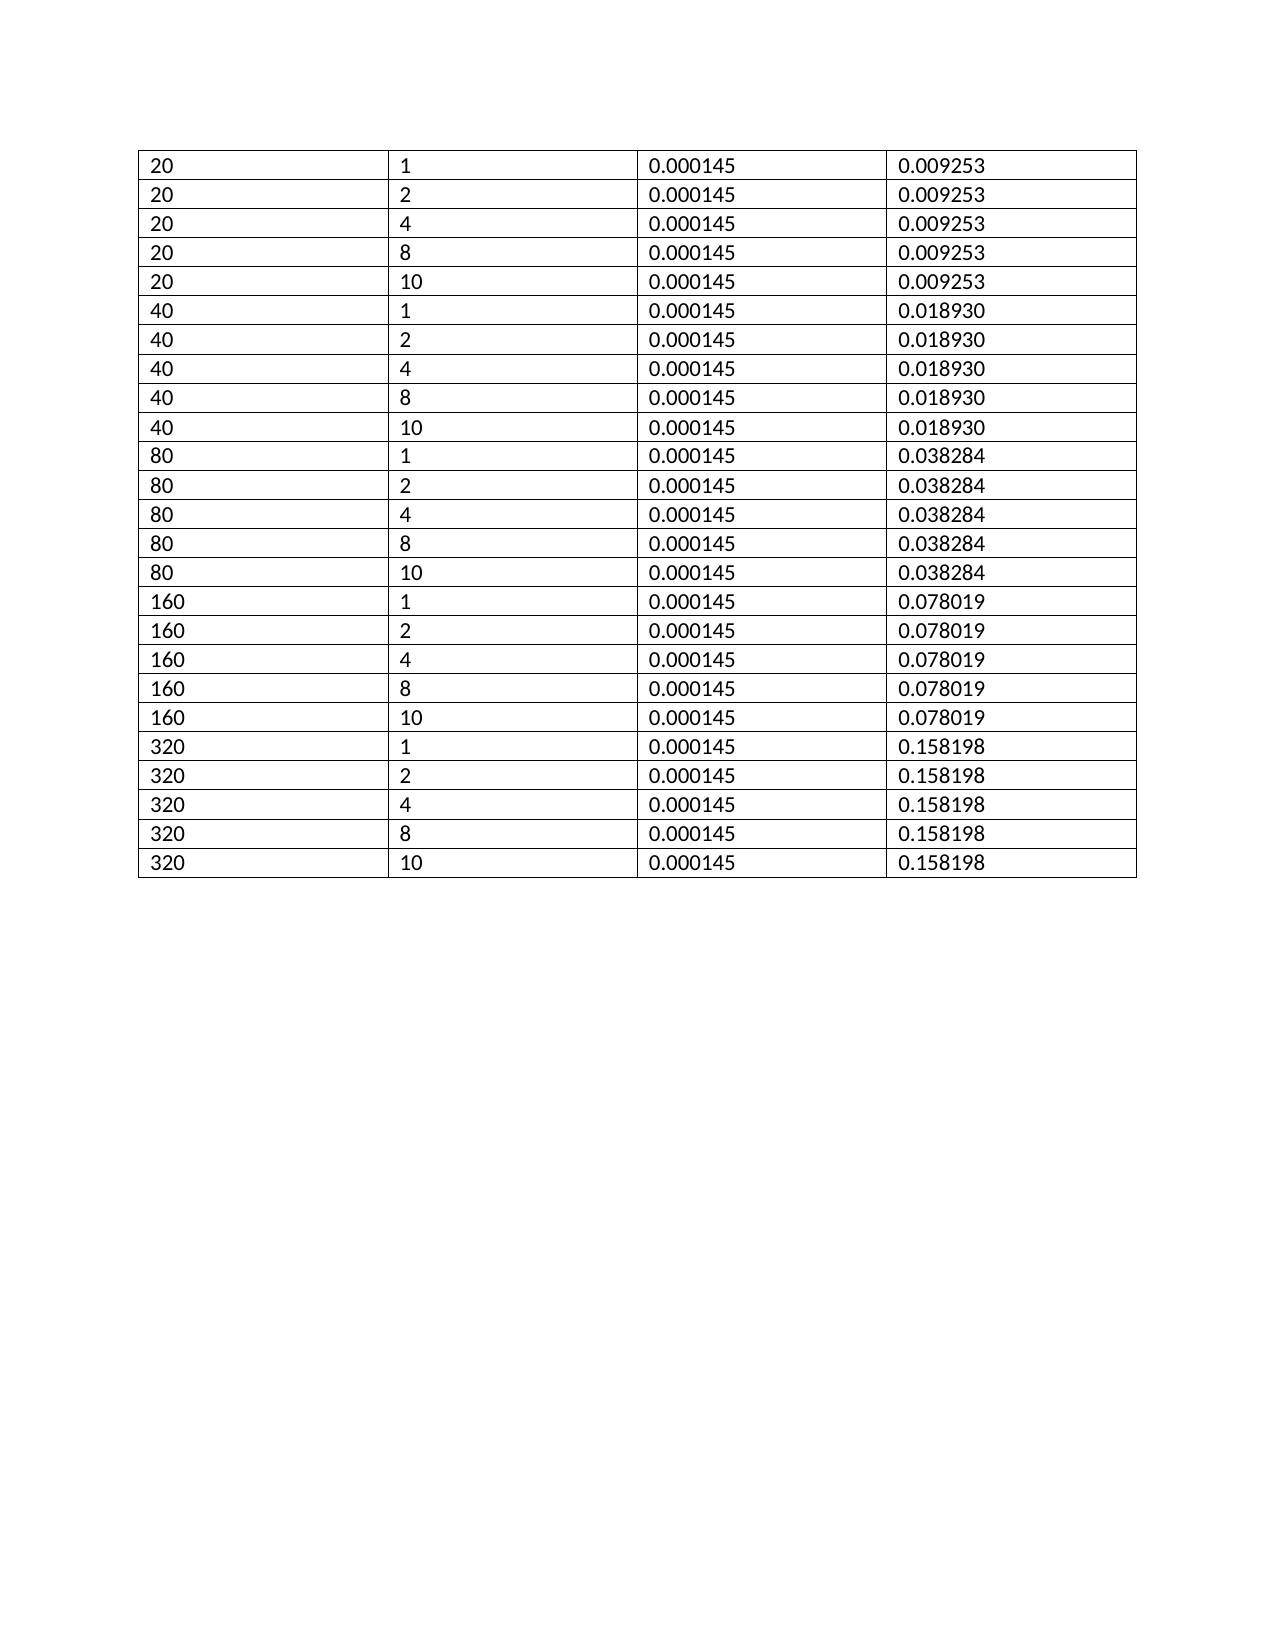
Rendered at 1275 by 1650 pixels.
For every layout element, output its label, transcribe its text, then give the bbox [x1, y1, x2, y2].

table_cell 20 [139, 238, 388, 266]
table_cell 10 [389, 703, 637, 731]
table_cell 1 [389, 296, 637, 324]
table_cell 0.000145 [638, 296, 886, 324]
table_cell 80 [139, 529, 388, 557]
table_cell 0.000145 [638, 325, 886, 353]
table_cell 0.000145 [638, 500, 886, 528]
table_cell 0.078019 [887, 616, 1136, 644]
table_cell 320 [139, 790, 388, 818]
table_cell 8 [389, 238, 637, 266]
table_cell 0.078019 [887, 703, 1136, 731]
table_cell 8 [389, 529, 637, 557]
table_cell 0.000145 [638, 790, 886, 818]
table_cell 320 [139, 732, 388, 760]
table_cell 2 [389, 471, 637, 499]
table_cell 80 [139, 558, 388, 586]
table_header 1 [389, 151, 637, 179]
table_cell 0.000145 [638, 703, 886, 731]
table_cell 20 [139, 209, 388, 237]
table_cell 0.000145 [638, 616, 886, 644]
table_cell 0.000145 [638, 442, 886, 470]
table_cell 4 [389, 355, 637, 382]
table_cell 0.078019 [887, 587, 1136, 615]
table_cell 4 [389, 209, 637, 237]
table_cell 0.000145 [638, 209, 886, 237]
table_cell 80 [139, 500, 388, 528]
table_cell 0.000145 [638, 587, 886, 615]
table_cell 0.000145 [638, 180, 886, 208]
table_cell 160 [139, 674, 388, 702]
table_cell 320 [139, 761, 388, 789]
table_cell 10 [389, 267, 637, 295]
table_cell 20 [139, 267, 388, 295]
table_cell 10 [389, 413, 637, 441]
table_cell 2 [389, 616, 637, 644]
table_cell 160 [139, 587, 388, 615]
table_cell 0.038284 [887, 500, 1136, 528]
table_header 0.000145 [638, 151, 886, 179]
table_cell 320 [139, 820, 388, 847]
table_cell 0.000145 [638, 558, 886, 586]
table_cell 0.038284 [887, 471, 1136, 499]
table_cell 0.018930 [887, 384, 1136, 412]
table_cell 320 [139, 849, 388, 877]
table_cell 0.000145 [638, 384, 886, 412]
table_cell 0.038284 [887, 558, 1136, 586]
table_cell 1 [389, 587, 637, 615]
table_cell 0.000145 [638, 820, 886, 847]
table_cell 8 [389, 820, 637, 847]
table_cell 0.000145 [638, 761, 886, 789]
table_cell 0.000145 [638, 267, 886, 295]
table_cell 0.000145 [638, 674, 886, 702]
table_cell 8 [389, 384, 637, 412]
table_cell 4 [389, 790, 637, 818]
table_cell 1 [389, 442, 637, 470]
table_cell 2 [389, 325, 637, 353]
table_cell 0.158198 [887, 820, 1136, 847]
table_cell 8 [389, 674, 637, 702]
table_cell 0.000145 [638, 355, 886, 382]
table_cell 0.000145 [638, 238, 886, 266]
table_cell 4 [389, 645, 637, 673]
table_cell 0.000145 [638, 645, 886, 673]
table_cell 0.000145 [638, 849, 886, 877]
table_cell 0.000145 [638, 471, 886, 499]
table_cell 0.158198 [887, 790, 1136, 818]
table_cell 0.018930 [887, 296, 1136, 324]
table_cell 10 [389, 558, 637, 586]
table_cell 0.078019 [887, 674, 1136, 702]
table_cell 40 [139, 325, 388, 353]
table_cell 2 [389, 761, 637, 789]
table_cell 80 [139, 471, 388, 499]
table_cell 0.038284 [887, 442, 1136, 470]
table_cell 0.018930 [887, 413, 1136, 441]
table_cell 20 [139, 180, 388, 208]
table_cell 40 [139, 384, 388, 412]
table_cell 80 [139, 442, 388, 470]
table_cell 0.158198 [887, 732, 1136, 760]
table_cell 0.038284 [887, 529, 1136, 557]
table_cell 0.009253 [887, 267, 1136, 295]
table_cell 0.000145 [638, 529, 886, 557]
table_cell 40 [139, 296, 388, 324]
table_cell 40 [139, 413, 388, 441]
table_cell 2 [389, 180, 637, 208]
table_cell 1 [389, 732, 637, 760]
table_cell 0.009253 [887, 180, 1136, 208]
table_cell 4 [389, 500, 637, 528]
table_header 20 [139, 151, 388, 179]
table_cell 0.018930 [887, 355, 1136, 382]
table_cell 40 [139, 355, 388, 382]
table_cell 0.078019 [887, 645, 1136, 673]
table_cell 0.009253 [887, 209, 1136, 237]
table_cell 160 [139, 703, 388, 731]
table_cell 10 [389, 849, 637, 877]
table_cell 0.158198 [887, 849, 1136, 877]
table_cell 0.000145 [638, 732, 886, 760]
table_header 0.009253 [887, 151, 1136, 179]
table_cell 0.000145 [638, 413, 886, 441]
table_cell 160 [139, 616, 388, 644]
table_cell 0.009253 [887, 238, 1136, 266]
table_cell 0.018930 [887, 325, 1136, 353]
table_cell 160 [139, 645, 388, 673]
table_cell 0.158198 [887, 761, 1136, 789]
